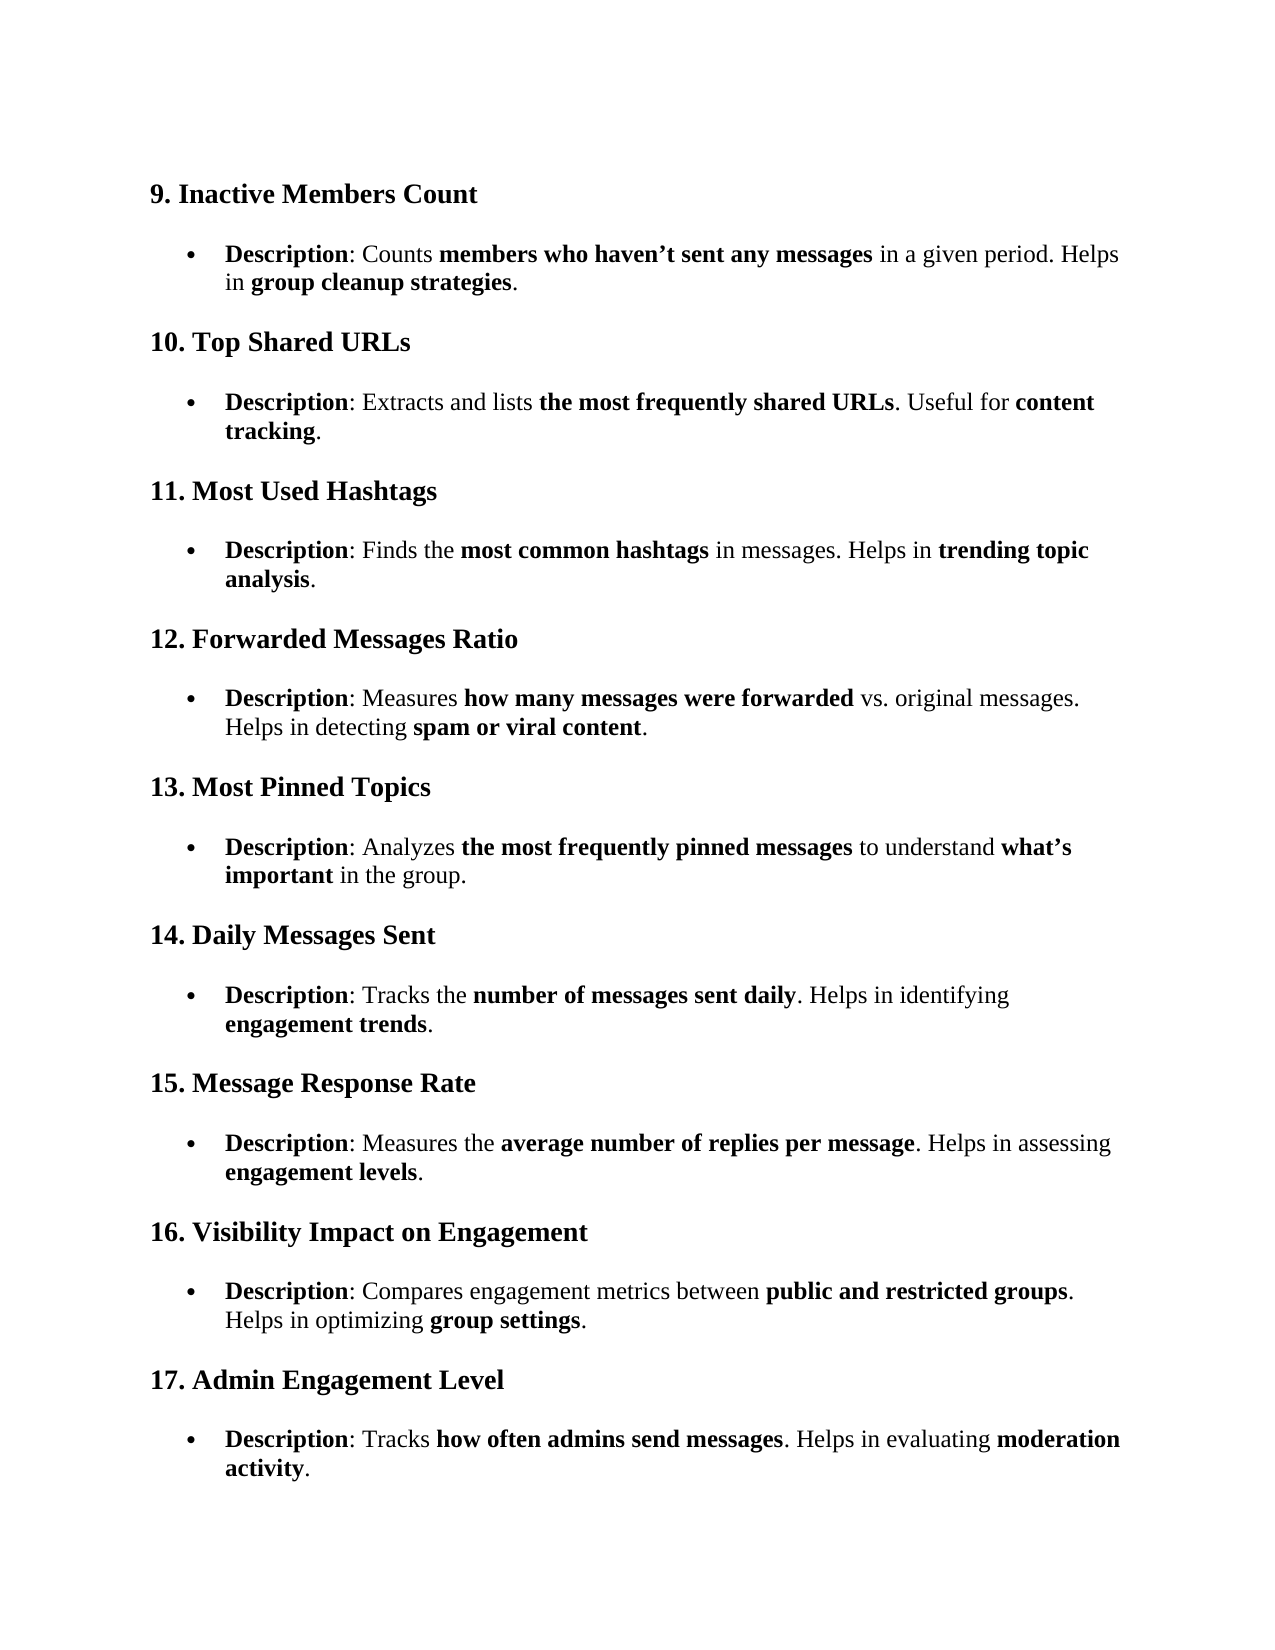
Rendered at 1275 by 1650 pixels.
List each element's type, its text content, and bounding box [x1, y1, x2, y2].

list Description: Analyzes the most frequently pinned messages to understand what’s important in the group. [187, 832, 1125, 889]
text 14. Daily Messages Sent [150, 918, 1125, 951]
list Description: Tracks the number of messages sent daily. Helps in identifying engagement trends. [187, 980, 1125, 1037]
text 16. Visibility Impact on Engagement [150, 1215, 1125, 1247]
list Description: Measures the average number of replies per message. Helps in assessing engagement levels. [187, 1128, 1125, 1186]
list Description: Extracts and lists the most frequently shared URLs. Useful for content tracking. [187, 387, 1125, 444]
list Description: Finds the most common hashtags in messages. Helps in trending topic analysis. [187, 535, 1125, 593]
text 13. Most Pinned Topics [150, 770, 1125, 802]
text 11. Most Used Hashtags [150, 474, 1125, 506]
text 12. Forwarded Messages Ratio [150, 622, 1125, 654]
list Description: Counts members who haven’t sent any messages in a given period. Helps in group cleanup strategies. [187, 239, 1125, 296]
text 15. Message Response Rate [150, 1067, 1125, 1099]
text 9. Inactive Members Count [150, 177, 1125, 209]
text 17. Admin Engagement Level [150, 1363, 1125, 1395]
list Description: Measures how many messages were forwarded vs. original messages. Helps in detecting spam or viral content. [187, 683, 1125, 741]
list Description: Compares engagement metrics between public and restricted groups. Helps in optimizing group settings. [187, 1276, 1125, 1334]
text 10. Top Shared URLs [150, 325, 1125, 358]
list Description: Tracks how often admins send messages. Helps in evaluating moderation activity. [187, 1424, 1125, 1482]
